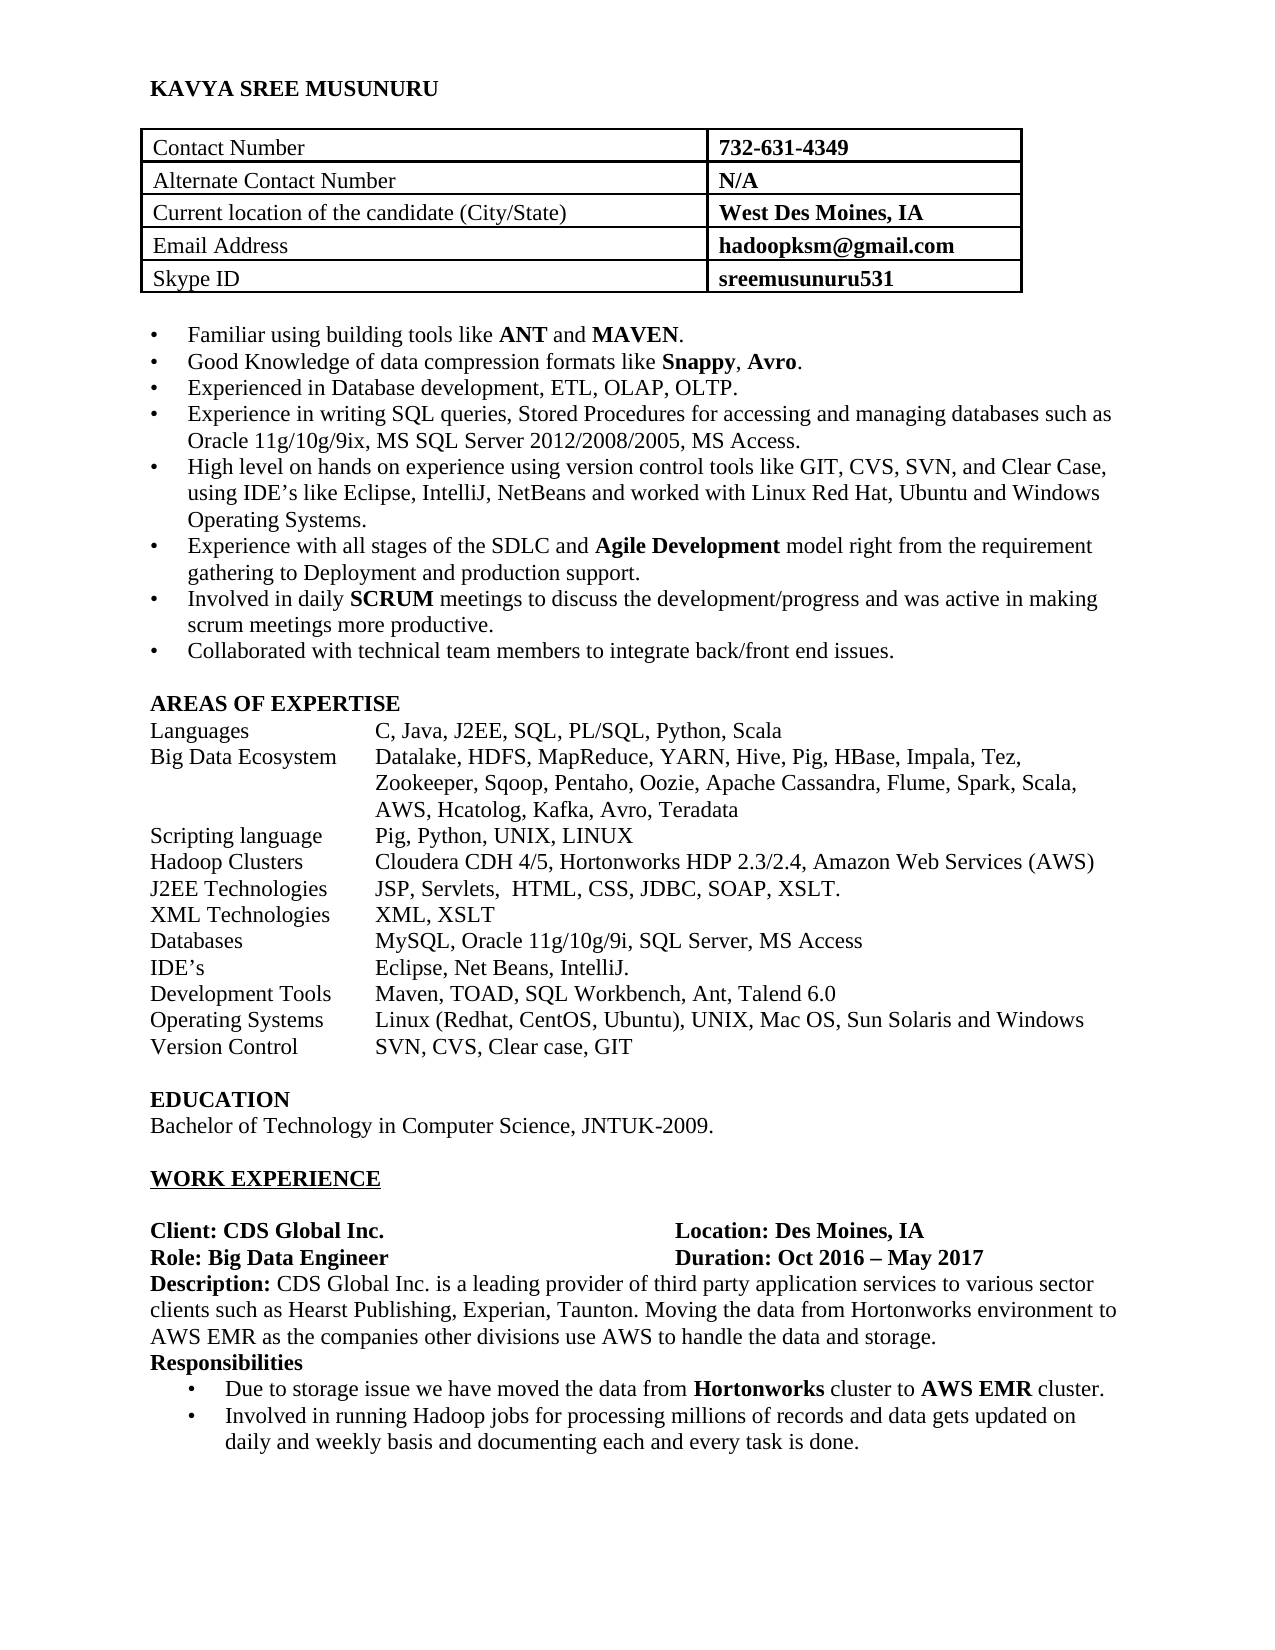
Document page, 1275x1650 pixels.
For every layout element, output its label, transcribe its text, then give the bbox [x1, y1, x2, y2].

text Big Data Ecosystem Datalake, HDFS, MapReduce, YARN, Hive, Pig, HBase, Impala, Tez, Zookeeper, Sqoop, Pentaho, Oozie, Apache Cassandra, Flume, Spark, Scala, AWS, Hcatolog, Kafka, Avro, Teradata [150, 743, 1125, 822]
text Development Tools Maven, TOAD, SQL Workbench, Ant, Talend 6.0 [150, 980, 1125, 1007]
list Experience with all stages of the SDLC and Agile Development model right from the requirement gathering to Deployment and production support. [150, 532, 1125, 585]
list Good Knowledge of data compression formats like Snappy, Avro. [150, 348, 1125, 374]
text Databases MySQL, Oracle 11g/10g/9i, SQL Server, MS Access [150, 927, 1125, 954]
list Involved in daily SCRUM meetings to discuss the development/progress and was active in making scrum meetings more productive. [150, 585, 1125, 638]
text Hadoop Clusters Cloudera CDH 4/5, Hortonworks HDP 2.3/2.4, Amazon Web Services (AWS) [150, 848, 1125, 875]
text Languages C, Java, J2EE, SQL, PL/SQL, Python, Scala [150, 717, 1125, 743]
list Due to storage issue we have moved the data from Hortonworks cluster to AWS EMR cluster. [187, 1376, 1125, 1402]
text Responsibilities [150, 1349, 1125, 1376]
text Operating Systems Linux (Redhat, CentOS, Ubuntu), UNIX, Mac OS, Sun Solaris and Windows [150, 1007, 1125, 1033]
list Collaborated with technical team members to integrate back/front end issues. [150, 638, 1125, 664]
text Version Control SVN, CVS, Clear case, GIT [150, 1033, 1125, 1059]
text Bachelor of Technology in Computer Science, JNTUK-2009. [150, 1112, 1125, 1138]
text IDE’s Eclipse, Net Beans, IntelliJ. [150, 954, 1125, 980]
list Involved in running Hadoop jobs for processing millions of records and data gets updated on daily and weekly basis and documenting each and every task is done. [187, 1402, 1125, 1454]
text Client: CDS Global Inc. Location: Des Moines, IA [150, 1217, 1125, 1244]
list Experience in writing SQL queries, Stored Procedures for accessing and managing databases such as Oracle 11g/10g/9ix, MS SQL Server 2012/2008/2005, MS Access. [150, 400, 1125, 453]
text Scripting language Pig, Python, UNIX, LINUX [150, 822, 1125, 848]
text XML Technologies XML, XSLT [150, 901, 1125, 927]
text WORK EXPERIENCE [150, 1165, 1125, 1191]
list Familiar using building tools like ANT and MAVEN. [150, 321, 1125, 348]
text Description: CDS Global Inc. is a leading provider of third party application services to various sector clients such as Hearst Publishing, Experian, Taunton. Moving the data from Hortonworks environment to AWS EMR as the companies other divisions use AWS to handle the data and storage. [150, 1270, 1125, 1349]
text Role: Big Data Engineer Duration: Oct 2016 – May 2017 [150, 1244, 1125, 1270]
text AREAS OF EXPERTISE [150, 690, 1125, 717]
text J2EE Technologies JSP, Servlets, HTML, CSS, JDBC, SOAP, XSLT. [150, 875, 1125, 901]
list High level on hands on experience using version control tools like GIT, CVS, SVN, and Clear Case, using IDE’s like Eclipse, IntelliJ, NetBeans and worked with Linux Red Hat, Ubuntu and Windows Operating Systems. [150, 453, 1125, 532]
text EDUCATION [150, 1086, 1125, 1112]
list Experienced in Database development, ETL, OLAP, OLTP. [150, 374, 1125, 400]
